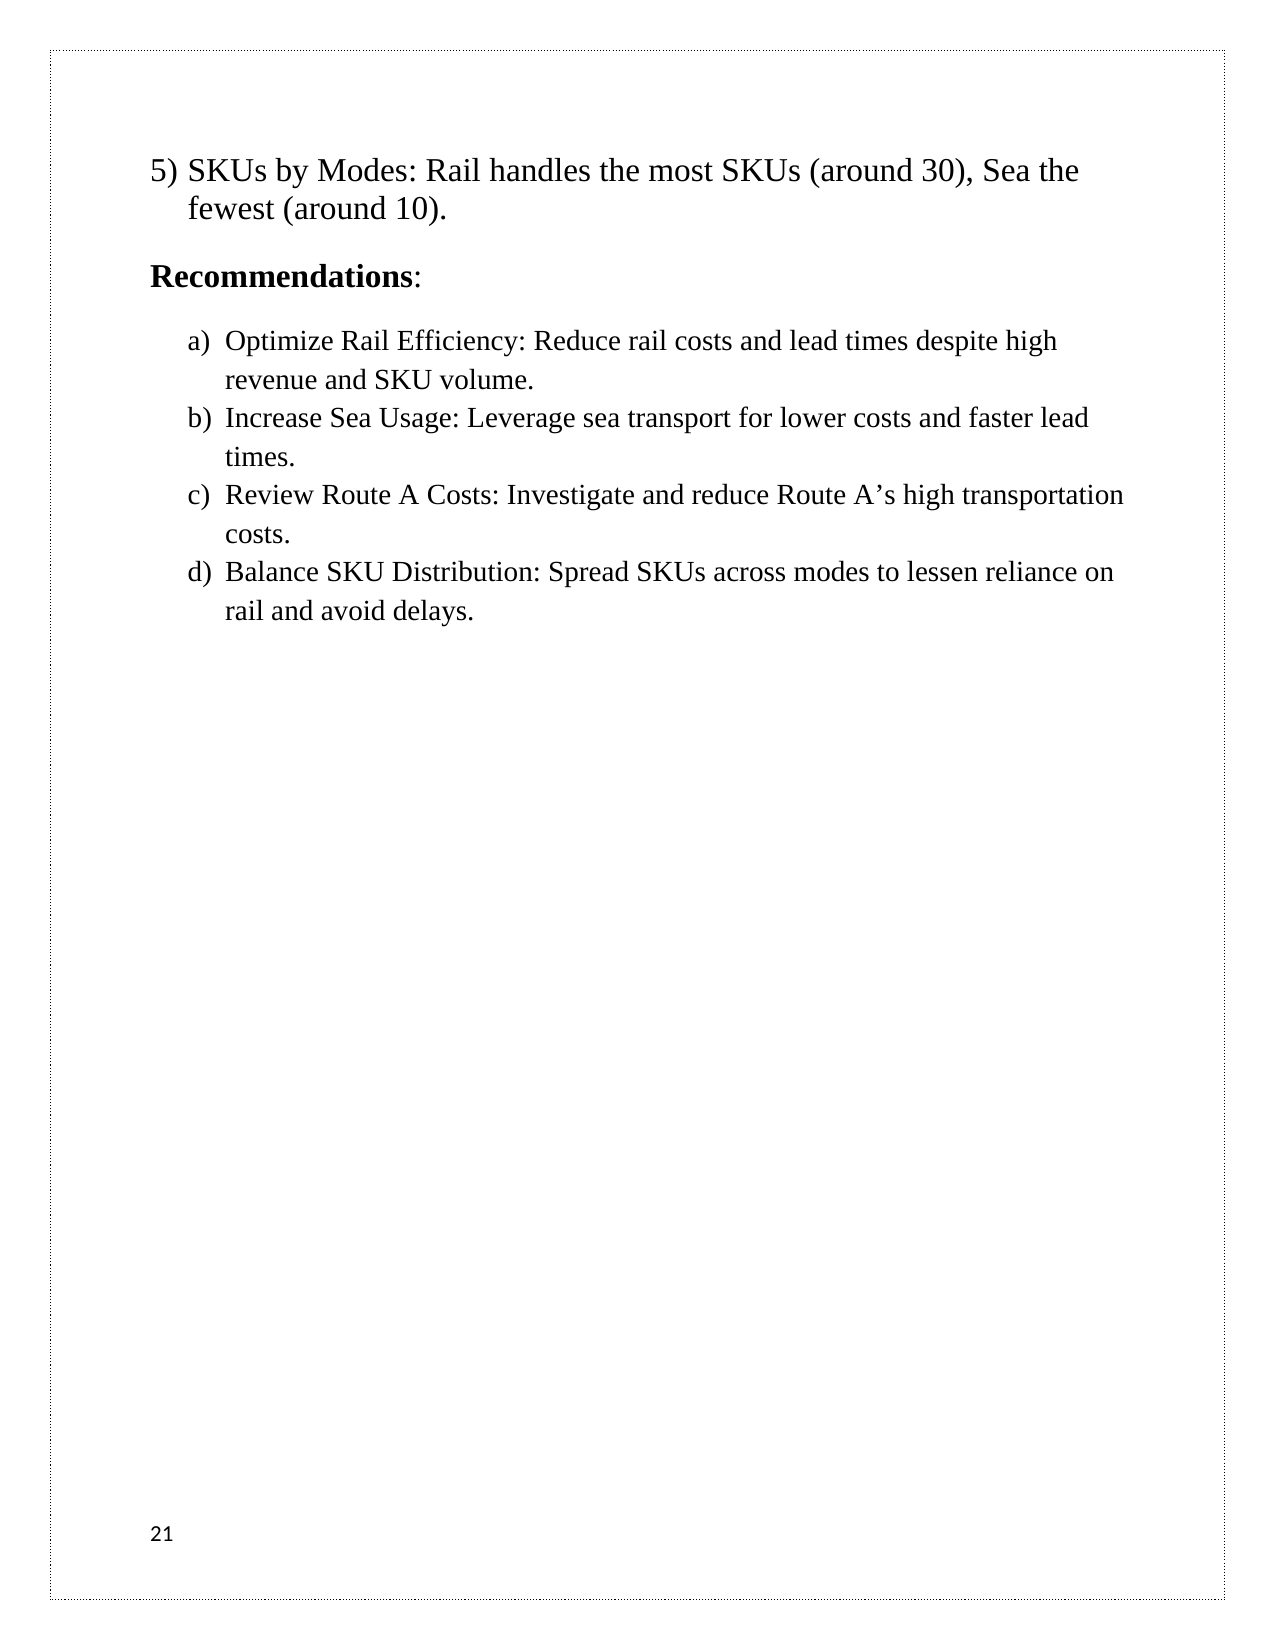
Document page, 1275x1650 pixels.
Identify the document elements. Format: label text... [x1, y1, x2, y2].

list Balance SKU Distribution: Spread SKUs across modes to lessen reliance on rail and avoid delays. [187, 554, 1125, 627]
list SKUs by Modes: Rail handles the most SKUs (around 30), Sea the fewest (around 10). [150, 150, 1125, 227]
list Review Route A Costs: Investigate and reduce Route A’s high transportation costs. [187, 477, 1125, 549]
list Optimize Rail Efficiency: Reduce rail costs and lead times despite high revenue and SKU volume. [187, 323, 1125, 395]
text Recommendations: [150, 256, 1125, 294]
list Increase Sea Usage: Leverage sea transport for lower costs and faster lead times. [187, 400, 1125, 472]
